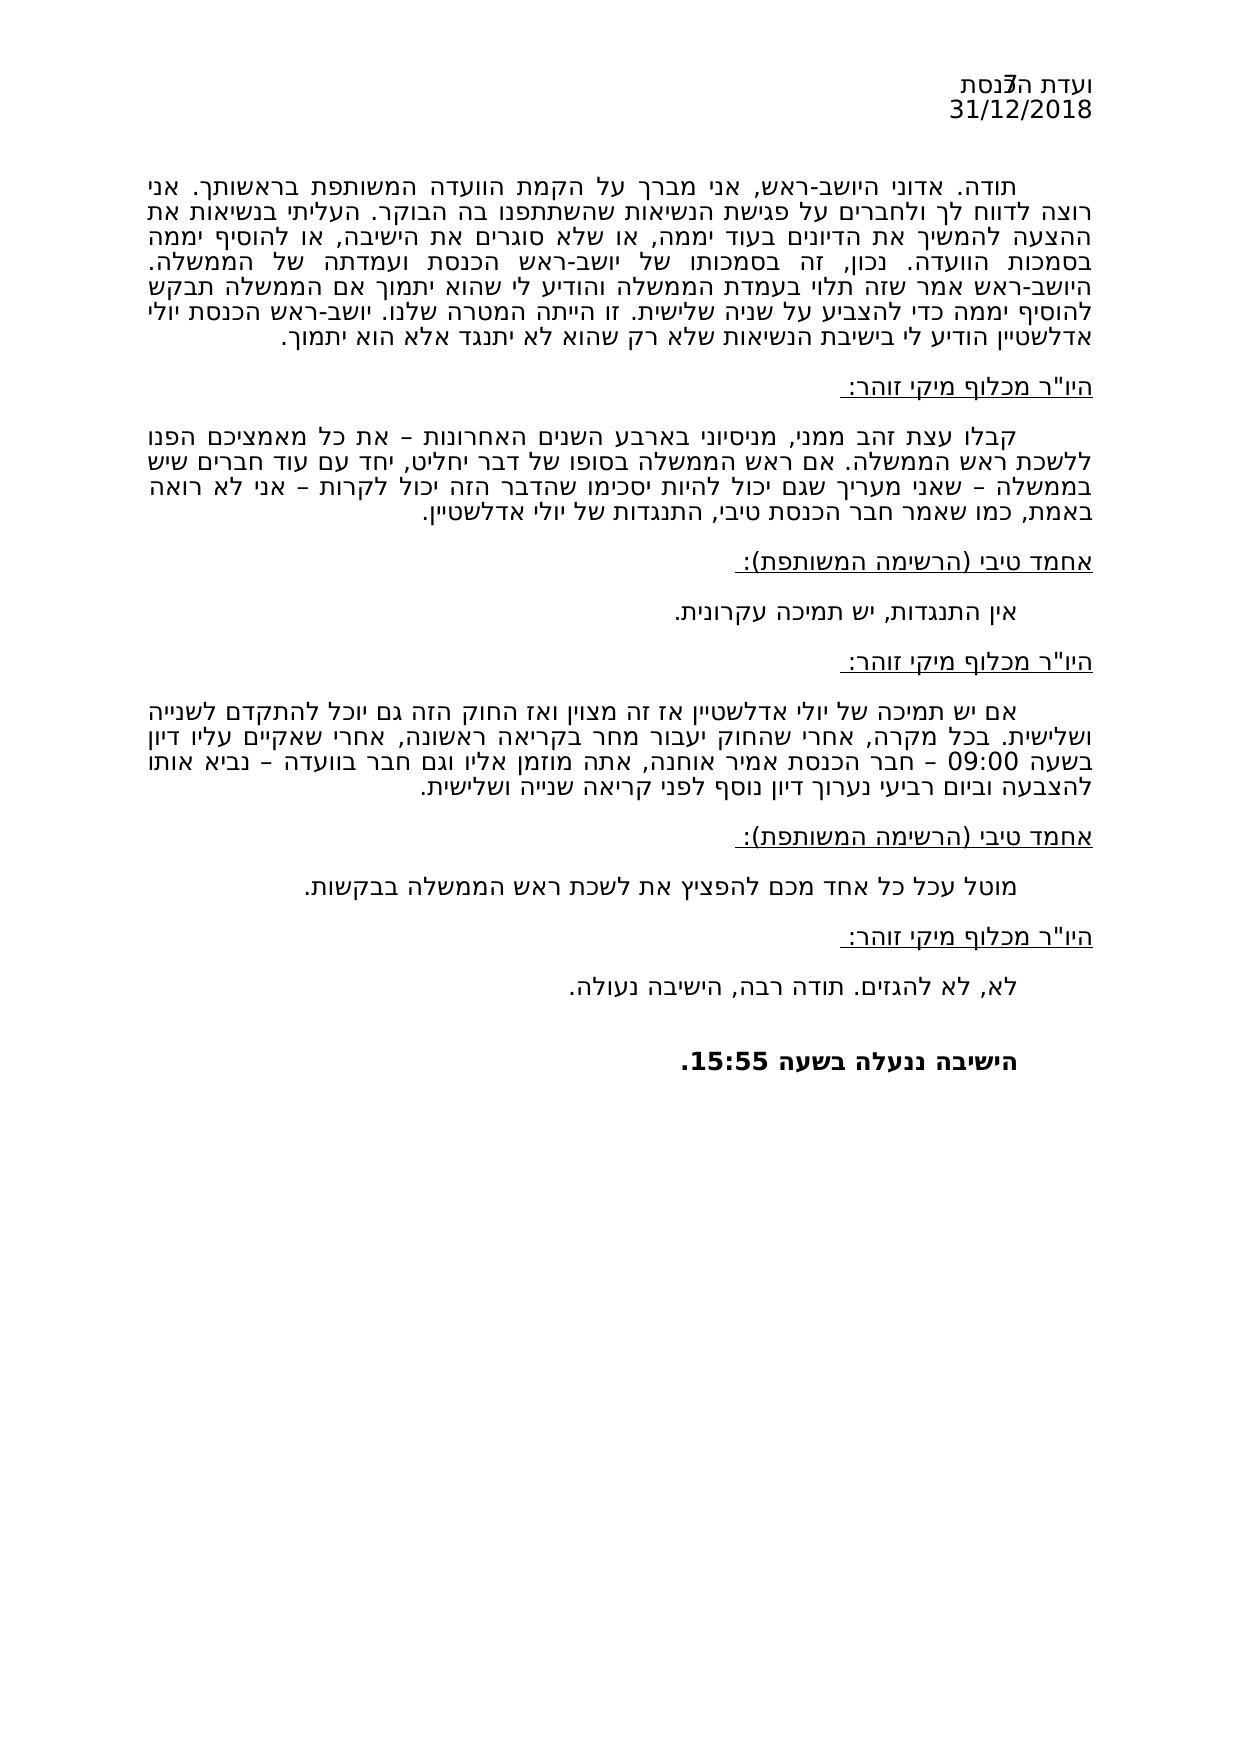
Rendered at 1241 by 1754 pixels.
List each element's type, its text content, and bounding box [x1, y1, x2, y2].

text אין התנגדות, יש תמיכה עקרונית. [147, 600, 1093, 625]
text << יור >> היו"ר מכלוף מיקי זוהר: << יור >> [147, 925, 1093, 950]
text מוטל עכל כל אחד מכם להפציץ את לשכת ראש הממשלה בבקשות. [147, 875, 1093, 900]
text << דובר >> אחמד טיבי (הרשימה המשותפת): << דובר >> [147, 825, 1093, 850]
text לא, לא להגזים. תודה רבה, הישיבה נעולה. [147, 975, 1093, 1000]
text << יור >> היו"ר מכלוף מיקי זוהר: << יור >> [147, 375, 1093, 400]
text אם יש תמיכה של יולי אדלשטיין אז זה מצוין ואז החוק הזה גם יוכל להתקדם לשנייה ושלישית. בכל מקרה, אחרי שהחוק יעבור מחר בקריאה ראשונה, אחרי שאקיים עליו דיון בשעה 09:00 – חבר הכנסת אמיר אוחנה, אתה מוזמן אליו וגם חבר בוועדה – נביא אותו להצבעה וביום רביעי נערוך דיון נוסף לפני קריאה שנייה ושלישית. [147, 700, 1093, 800]
text << יור >> היו"ר מכלוף מיקי זוהר: << יור >> [147, 650, 1093, 675]
text קבלו עצת זהב ממני, מניסיוני בארבע השנים האחרונות – את כל מאמציכם הפנו ללשכת ראש הממשלה. אם ראש הממשלה בסופו של דבר יחליט, יחד עם עוד חברים שיש בממשלה – שאני מעריך שגם יכול להיות יסכימו שהדבר הזה יכול לקרות – אני לא רואה באמת, כמו שאמר חבר הכנסת טיבי, התנגדות של יולי אדלשטיין. [147, 425, 1093, 525]
text תודה. אדוני היושב-ראש, אני מברך על הקמת הוועדה המשותפת בראשותך. אני רוצה לדווח לך ולחברים על פגישת הנשיאות שהשתתפנו בה הבוקר. העליתי בנשיאות את ההצעה להמשיך את הדיונים בעוד יממה, או שלא סוגרים את הישיבה, או להוסיף יממה בסמכות הוועדה. נכון, זה בסמכותו של יושב-ראש הכנסת ועמדתה של הממשלה. היושב-ראש אמר שזה תלוי בעמדת הממשלה והודיע לי שהוא יתמוך אם הממשלה תבקש להוסיף יממה כדי להצביע על שניה שלישית. זו הייתה המטרה שלנו. יושב-ראש הכנסת יולי אדלשטיין הודיע לי בישיבת הנשיאות שלא רק שהוא לא יתנגד אלא הוא יתמוך. [147, 175, 1093, 350]
text << דובר >> אחמד טיבי (הרשימה המשותפת): << דובר >> [147, 550, 1093, 575]
text << סיום >> הישיבה ננעלה בשעה 15:55. << סיום >> [147, 1050, 1093, 1075]
